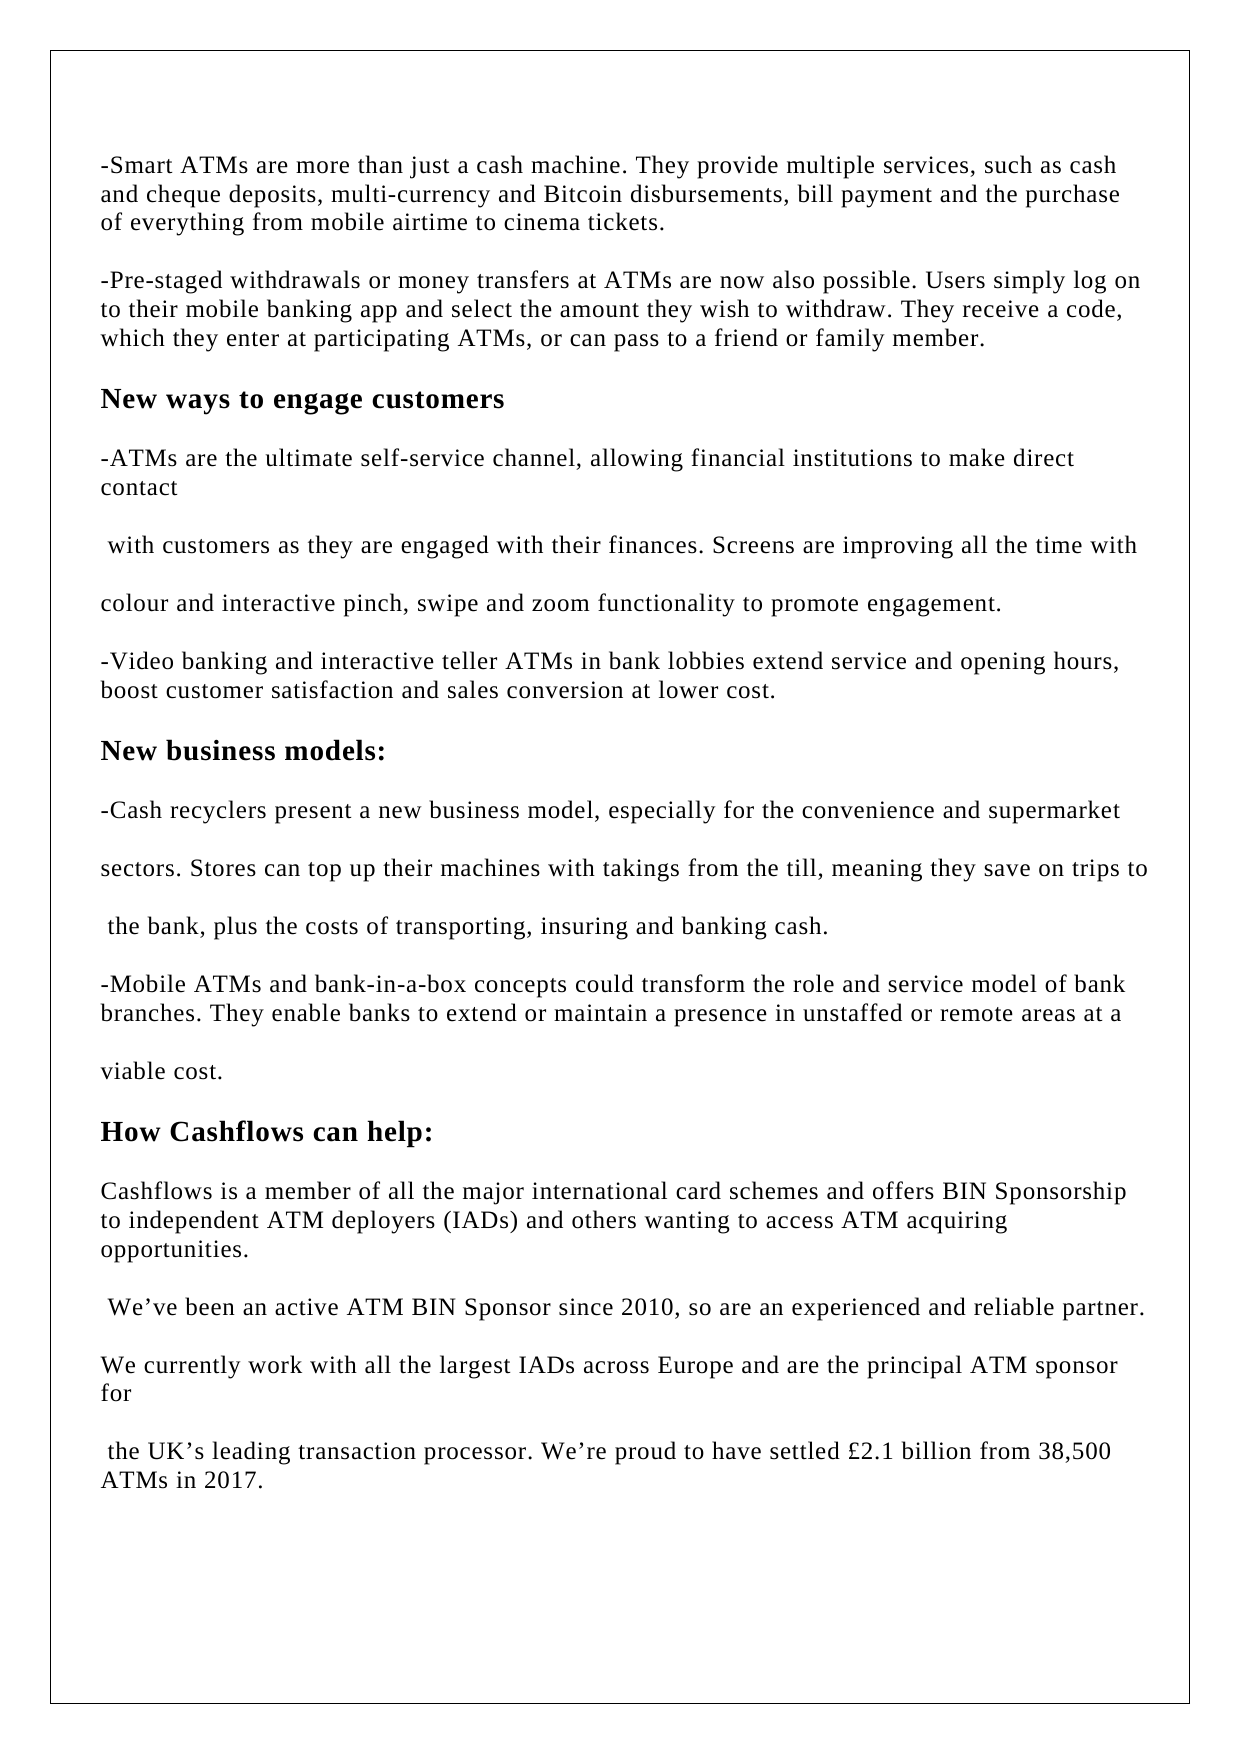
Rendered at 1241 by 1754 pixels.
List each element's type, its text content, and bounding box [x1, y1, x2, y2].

text the UK’s leading transaction processor. We’re proud to have settled £2.1 billion from 38,500 ATMs in 2017. [100, 1436, 1152, 1494]
text the bank, plus the costs of transporting, insuring and banking cash. [100, 911, 1152, 940]
text Cashflows is a member of all the major international card schemes and offers BIN Sponsorship to independent ATM deployers (IADs) and others wanting to access ATM acquiring opportunities. [100, 1176, 1152, 1263]
text sectors. Stores can top up their machines with takings from the till, meaning they save on trips to [100, 853, 1152, 882]
text New business models: [100, 733, 1152, 766]
text We currently work with all the largest IADs across Europe and are the principal ATM sponsor for [100, 1350, 1152, 1407]
text colour and interactive pinch, swipe and zoom functionality to promote engagement. [100, 588, 1152, 617]
text We’ve been an active ATM BIN Sponsor since 2010, so are an experienced and reliable partner. [100, 1292, 1152, 1321]
text viable cost. [100, 1056, 1152, 1084]
text -Smart ATMs are more than just a cash machine. They provide multiple services, such as cash and cheque deposits, multi-currency and Bitcoin disbursements, bill payment and the purchase of everything from mobile airtime to cinema tickets. [100, 150, 1152, 236]
text How Cashflows can help: [100, 1114, 1152, 1147]
text New ways to engage customers [100, 381, 1152, 414]
text with customers as they are engaged with their finances. Screens are improving all the time with [100, 530, 1152, 559]
text -Pre-staged withdrawals or money transfers at ATMs are now also possible. Users simply log on to their mobile banking app and select the amount they wish to withdraw. They receive a code, which they enter at participating ATMs, or can pass to a friend or family member. [100, 265, 1152, 352]
text -Video banking and interactive teller ATMs in bank lobbies extend service and opening hours, boost customer satisfaction and sales conversion at lower cost. [100, 646, 1152, 703]
text -ATMs are the ultimate self-service channel, allowing financial institutions to make direct contact [100, 443, 1152, 501]
text -Cash recyclers present a new business model, especially for the convenience and supermarket [100, 795, 1152, 824]
text -Mobile ATMs and bank-in-a-box concepts could transform the role and service model of bank branches. They enable banks to extend or maintain a presence in unstaffed or remote areas at a [100, 969, 1152, 1027]
